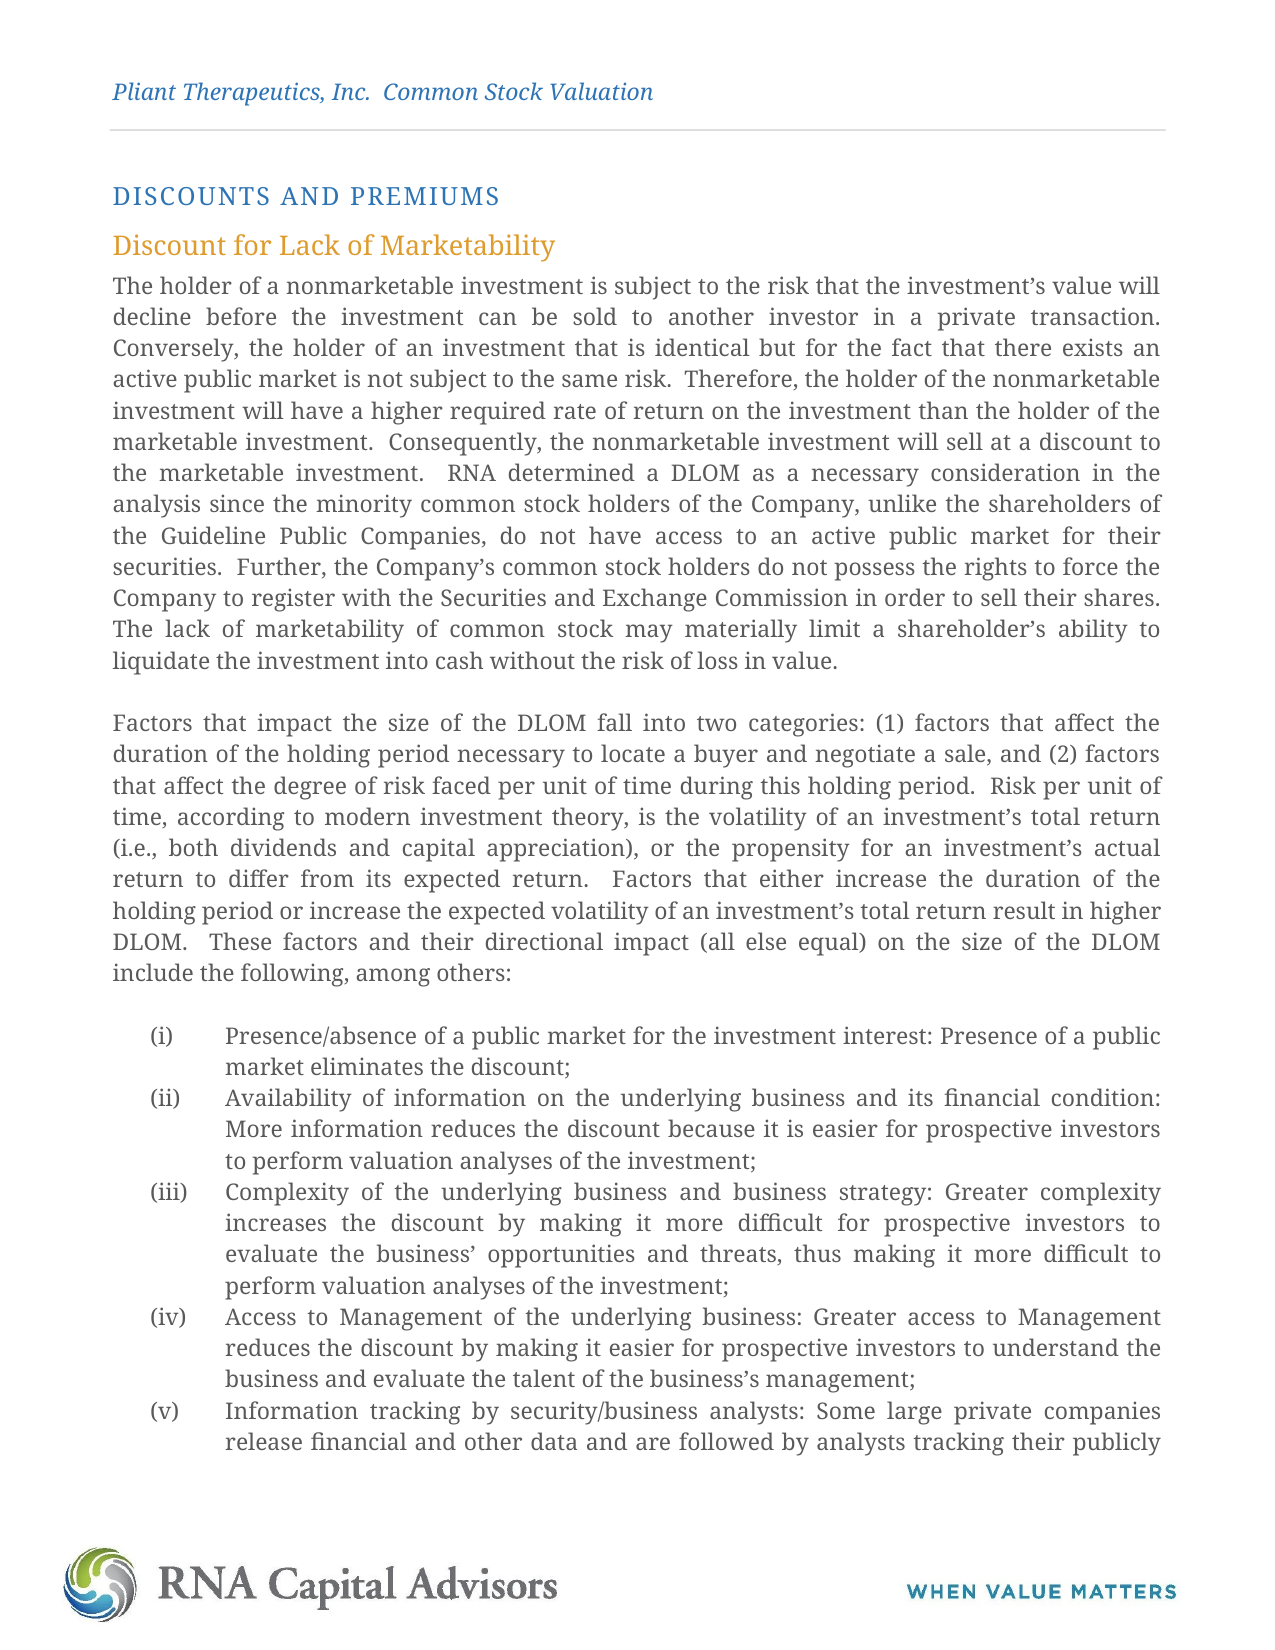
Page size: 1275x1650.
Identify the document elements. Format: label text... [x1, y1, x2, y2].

list Presence/absence of a public market for the investment interest: Presence of a public market eliminates the discount; [150, 1019, 1162, 1082]
list Access to Management of the underlying business: Greater access to Management reduces the discount by making it easier for prospective investors to understand the business and evaluate the talent of the business’s management; [150, 1300, 1162, 1394]
picture [0, 114, 1275, 138]
picture [51, 1536, 1194, 1628]
text Factors that impact the size of the DLOM fall into two categories: (1) factors that affect the duration of the holding period necessary to locate a buyer and negotiate a sale, and (2) factors that affect the degree of risk faced per unit of time during this holding period. Risk per unit of time, according to modern investment theory, is the volatility of an investment’s total return (i.e., both dividends and capital appreciation), or the propensity for an investment’s actual return to differ from its expected return. Factors that either increase the duration of the holding period or increase the expected volatility of an investment’s total return result in higher DLOM. These factors and their directional impact (all else equal) on the size of the DLOM include the following, among others: [112, 707, 1162, 988]
list Complexity of the underlying business and business strategy: Greater complexity increases the discount by making it more difficult for prospective investors to evaluate the business’ opportunities and threats, thus making it more difficult to perform valuation analyses of the investment; [150, 1175, 1162, 1300]
text Discount for Lack of Marketability [112, 226, 1162, 263]
text Discounts and Premiums [112, 180, 1162, 211]
list Availability of information on the underlying business and its financial condition: More information reduces the discount because it is easier for prospective investors to perform valuation analyses of the investment; [150, 1082, 1162, 1175]
text The holder of a nonmarketable investment is subject to the risk that the investment’s value will decline before the investment can be sold to another investor in a private transaction. Conversely, the holder of an investment that is identical but for the fact that there exists an active public market is not subject to the same risk. Therefore, the holder of the nonmarketable investment will have a higher required rate of return on the investment than the holder of the marketable investment. Consequently, the nonmarketable investment will sell at a discount to the marketable investment. RNA determined a DLOM as a necessary consideration in the analysis since the minority common stock holders of the Company, unlike the shareholders of the Guideline Public Companies, do not have access to an active public market for their securities. Further, the Company’s common stock holders do not possess the rights to force the Company to register with the Securities and Exchange Commission in order to sell their shares. The lack of marketability of common stock may materially limit a shareholder’s ability to liquidate the investment into cash without the risk of loss in value. [112, 269, 1162, 675]
